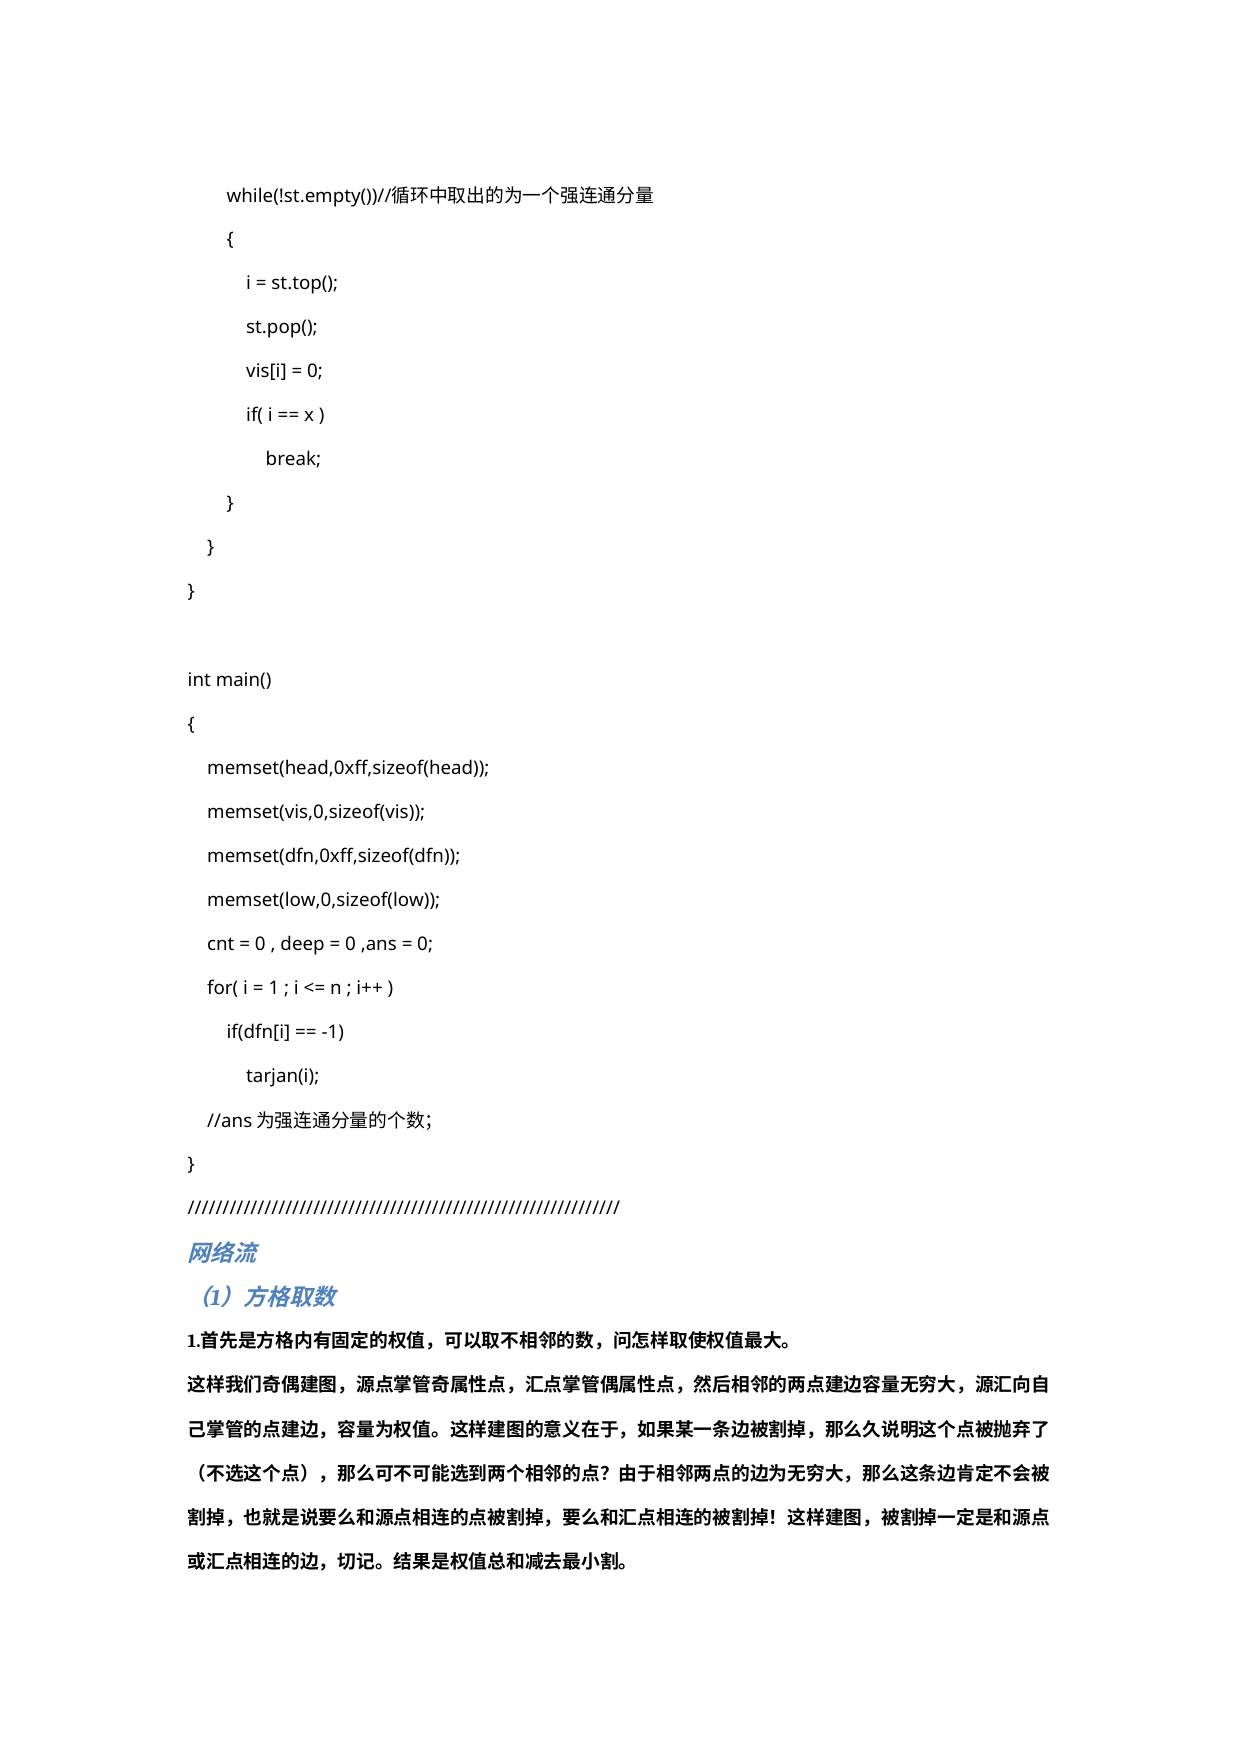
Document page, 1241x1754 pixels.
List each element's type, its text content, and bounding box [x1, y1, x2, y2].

text } [187, 524, 1053, 568]
text } [187, 480, 1053, 524]
text break; [187, 436, 1053, 480]
text int main() [187, 657, 1053, 701]
text { [187, 216, 1053, 260]
text if(dfn[i] == -1) [187, 1009, 1053, 1053]
text } [187, 568, 1053, 613]
text （1）方格取数 [187, 1273, 1053, 1318]
text memset(dfn,0xff,sizeof(dfn)); [187, 833, 1053, 877]
text 这样我们奇偶建图，源点掌管奇属性点，汇点掌管偶属性点，然后相邻的两点建边容量无穷大，源汇向自己掌管的点建边，容量为权值。这样建图的意义在于，如果某一条边被割掉，那么久说明这个点被抛弃了（不选这个点），那么可不可能选到两个相邻的点？由于相邻两点的边为无穷大，那么这条边肯定不会被割掉，也就是说要么和源点相连的点被割掉，要么和汇点相连的被割掉！这样建图，被割掉一定是和源点或汇点相连的边，切记。结果是权值总和减去最小割。 [187, 1362, 1053, 1582]
text for( i = 1 ; i <= n ; i++ ) [187, 965, 1053, 1009]
text memset(head,0xff,sizeof(head)); [187, 745, 1053, 789]
text } [187, 1141, 1053, 1185]
text tarjan(i); [187, 1053, 1053, 1097]
text memset(low,0,sizeof(low)); [187, 877, 1053, 921]
text memset(vis,0,sizeof(vis)); [187, 789, 1053, 833]
text while(!st.empty())//循环中取出的为一个强连通分量 [187, 172, 1053, 216]
text { [187, 701, 1053, 745]
text vis[i] = 0; [187, 348, 1053, 392]
text if( i == x ) [187, 392, 1053, 436]
text 网络流 [187, 1229, 1053, 1273]
text i = st.top(); [187, 260, 1053, 304]
text 1.首先是方格内有固定的权值，可以取不相邻的数，问怎样取使权值最大。 [187, 1318, 1053, 1362]
text //ans为强连通分量的个数； [187, 1097, 1053, 1141]
text st.pop(); [187, 304, 1053, 348]
text cnt = 0 , deep = 0 ,ans = 0; [187, 921, 1053, 965]
text ////////////////////////////////////////////////////////////// [187, 1185, 1053, 1229]
